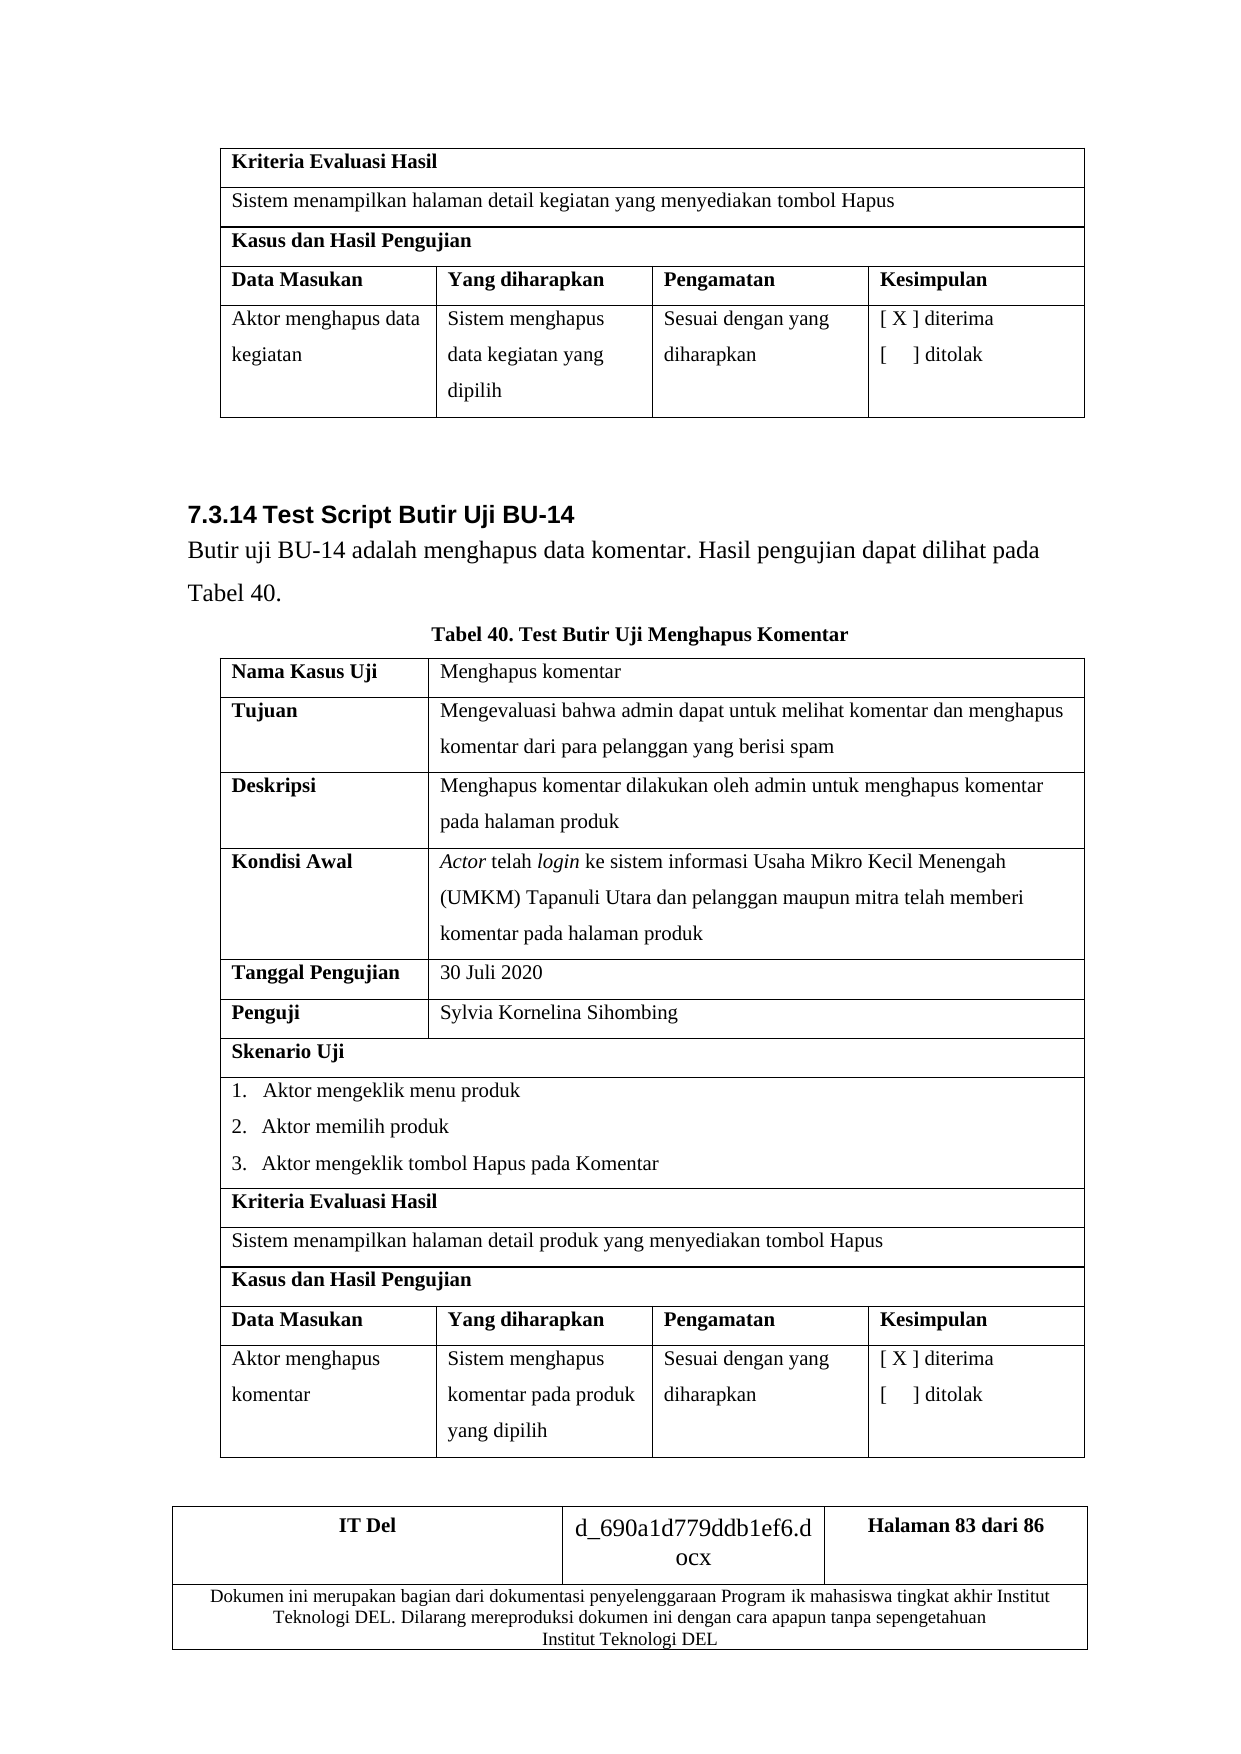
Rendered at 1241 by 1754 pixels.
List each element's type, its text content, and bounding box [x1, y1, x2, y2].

table_header Nama Kasus Uji [221, 659, 428, 697]
table_cell Data Masukan [221, 267, 436, 305]
table_cell Tujuan [221, 698, 428, 772]
table_cell Kesimpulan [869, 267, 1084, 305]
table_cell Mengevaluasi bahwa admin dapat untuk melihat komentar dan menghapus komentar dari para pelanggan yang berisi spam [429, 698, 1084, 772]
subtitle Test Script Butir Uji BU-14 [187, 500, 1092, 529]
table_cell Sistem menghapus data kegiatan yang dipilih [437, 306, 652, 417]
table_cell [ X ] diterima [ ] ditolak [869, 1346, 1084, 1457]
table_cell Sistem menampilkan halaman detail produk yang menyediakan tombol Hapus [221, 1228, 1084, 1266]
table_cell Pengamatan [653, 267, 868, 305]
table_cell Tanggal Pengujian [221, 960, 428, 998]
table_cell Sesuai dengan yang diharapkan [653, 306, 868, 417]
table_cell Sistem menghapus komentar pada produk yang dipilih [437, 1346, 652, 1457]
table_cell Kesimpulan [869, 1307, 1084, 1345]
table_cell Yang diharapkan [437, 1307, 652, 1345]
table_cell Actor telah login ke sistem informasi Usaha Mikro Kecil Menengah (UMKM) Tapanuli Utara dan pelanggan maupun mitra telah memberi komentar pada halaman produk [429, 849, 1084, 959]
table_cell Yang diharapkan [437, 267, 652, 305]
table_cell Sesuai dengan yang diharapkan [653, 1346, 868, 1457]
text Tabel 40. Test Butir Uji Menghapus Komentar [187, 621, 1092, 646]
table_cell [ X ] diterima [ ] ditolak [869, 306, 1084, 417]
table_cell 30 Juli 2020 [429, 960, 1084, 998]
table_cell Pengamatan [653, 1307, 868, 1345]
table_cell Kriteria Evaluasi Hasil [221, 1189, 1084, 1227]
text Butir uji BU-14 adalah menghapus data komentar. Hasil pengujian dapat dilihat pada Tabel 40. [187, 535, 1092, 607]
table_cell Skenario Uji [221, 1039, 1084, 1077]
table_cell Kriteria Evaluasi Hasil [221, 149, 1084, 187]
table_cell Deskripsi [221, 773, 428, 848]
table_cell Kasus dan Hasil Pengujian [221, 1268, 1084, 1306]
table_cell Sylvia Kornelina Sihombing [429, 1000, 1084, 1038]
table_cell Aktor menghapus komentar [221, 1346, 436, 1457]
table_cell Aktor menghapus data kegiatan [221, 306, 436, 417]
table_cell Sistem menampilkan halaman detail kegiatan yang menyediakan tombol Hapus [221, 188, 1084, 226]
table_cell Kondisi Awal [221, 849, 428, 959]
table_header Menghapus komentar [429, 659, 1084, 697]
table_cell Aktor mengeklik menu produk Aktor memilih produk Aktor mengeklik tombol Hapus pada Komentar [221, 1078, 1084, 1188]
table_cell Penguji [221, 1000, 428, 1038]
table_cell Kasus dan Hasil Pengujian [221, 228, 1084, 266]
table_cell Menghapus komentar dilakukan oleh admin untuk menghapus komentar pada halaman produk [429, 773, 1084, 848]
table_cell Data Masukan [221, 1307, 436, 1345]
